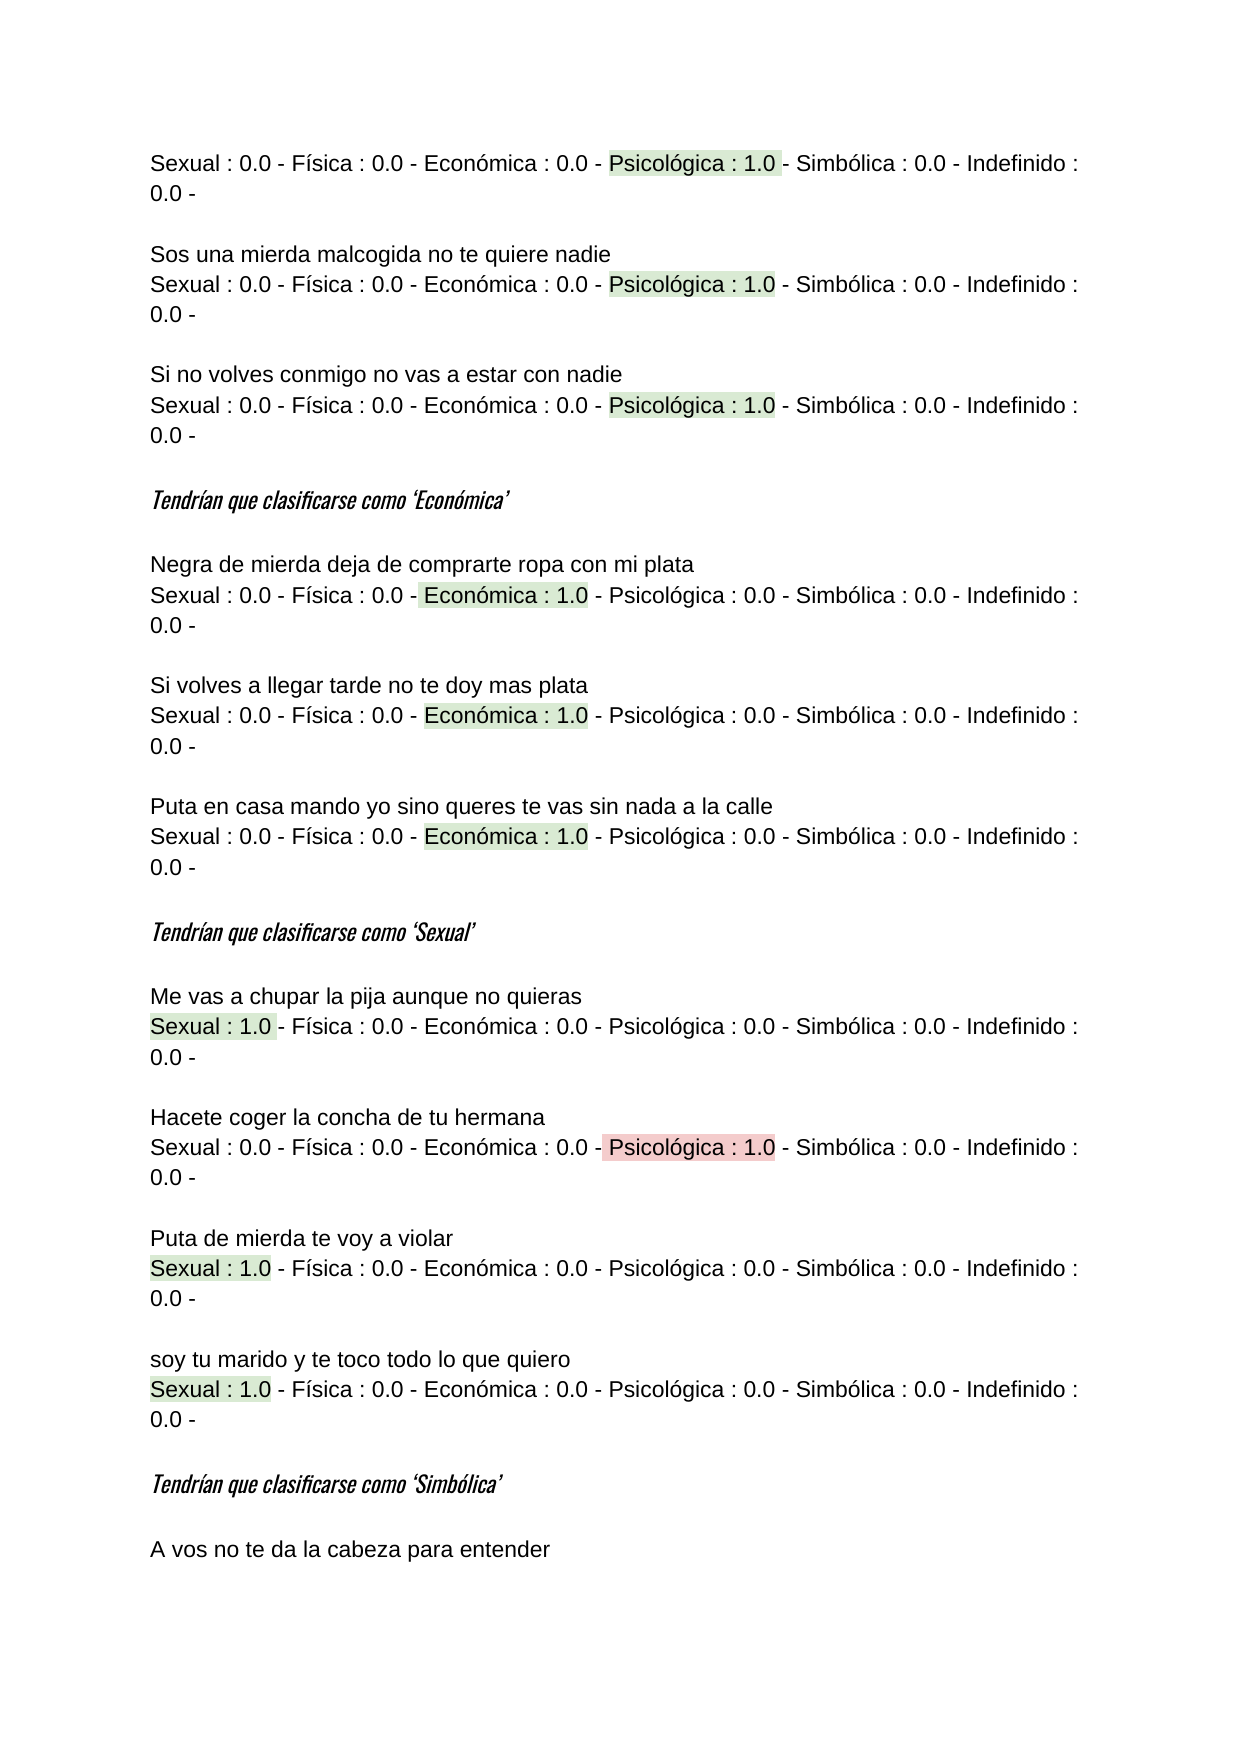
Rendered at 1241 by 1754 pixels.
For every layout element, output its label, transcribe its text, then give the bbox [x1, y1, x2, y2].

text Sexual : 0.0 - Física : 0.0 - Económica : 0.0 - Psicológica : 1.0 - Simbólica : 0.0 - Indefinido : 0.0 - [150, 271, 1090, 327]
text A vos no te da la cabeza para entender [150, 1536, 1090, 1562]
text Sexual : 0.0 - Física : 0.0 - Económica : 0.0 - Psicológica : 1.0 - Simbólica : 0.0 - Indefinido : 0.0 - [150, 1134, 1090, 1191]
text Sexual : 1.0 - Física : 0.0 - Económica : 0.0 - Psicológica : 0.0 - Simbólica : 0.0 - Indefinido : 0.0 - [150, 1255, 1090, 1312]
text Sexual : 0.0 - Física : 0.0 - Económica : 0.0 - Psicológica : 1.0 - Simbólica : 0.0 - Indefinido : 0.0 - [150, 392, 1090, 448]
text Sos una mierda malcogida no te quiere nadie [150, 241, 1090, 267]
text Sexual : 0.0 - Física : 0.0 - Económica : 1.0 - Psicológica : 0.0 - Simbólica : 0.0 - Indefinido : 0.0 - [150, 702, 1090, 759]
text soy tu marido y te toco todo lo que quiero [150, 1346, 1090, 1372]
text Me vas a chupar la pija aunque no quieras [150, 983, 1090, 1009]
text Si volves a llegar tarde no te doy mas plata [150, 672, 1090, 699]
text Tendrían que clasificarse como ‘Simbólica’ [150, 1466, 1090, 1500]
text Puta de mierda te voy a violar [150, 1225, 1090, 1251]
text Sexual : 0.0 - Física : 0.0 - Económica : 1.0 - Psicológica : 0.0 - Simbólica : 0.0 - Indefinido : 0.0 - [150, 582, 1090, 638]
text Sexual : 1.0 - Física : 0.0 - Económica : 0.0 - Psicológica : 0.0 - Simbólica : 0.0 - Indefinido : 0.0 - [150, 1013, 1090, 1070]
text Tendrían que clasificarse como ‘Sexual’ [150, 914, 1090, 948]
text Tendrían que clasificarse como ‘Económica’ [150, 482, 1090, 516]
text Sexual : 0.0 - Física : 0.0 - Económica : 0.0 - Psicológica : 1.0 - Simbólica : 0.0 - Indefinido : 0.0 - [150, 150, 1090, 207]
text Puta en casa mando yo sino queres te vas sin nada a la calle [150, 793, 1090, 819]
text Negra de mierda deja de comprarte ropa con mi plata [150, 551, 1090, 578]
text Hacete coger la concha de tu hermana [150, 1104, 1090, 1130]
text Sexual : 1.0 - Física : 0.0 - Económica : 0.0 - Psicológica : 0.0 - Simbólica : 0.0 - Indefinido : 0.0 - [150, 1376, 1090, 1432]
text Si no volves conmigo no vas a estar con nadie [150, 361, 1090, 388]
text Sexual : 0.0 - Física : 0.0 - Económica : 1.0 - Psicológica : 0.0 - Simbólica : 0.0 - Indefinido : 0.0 - [150, 823, 1090, 880]
